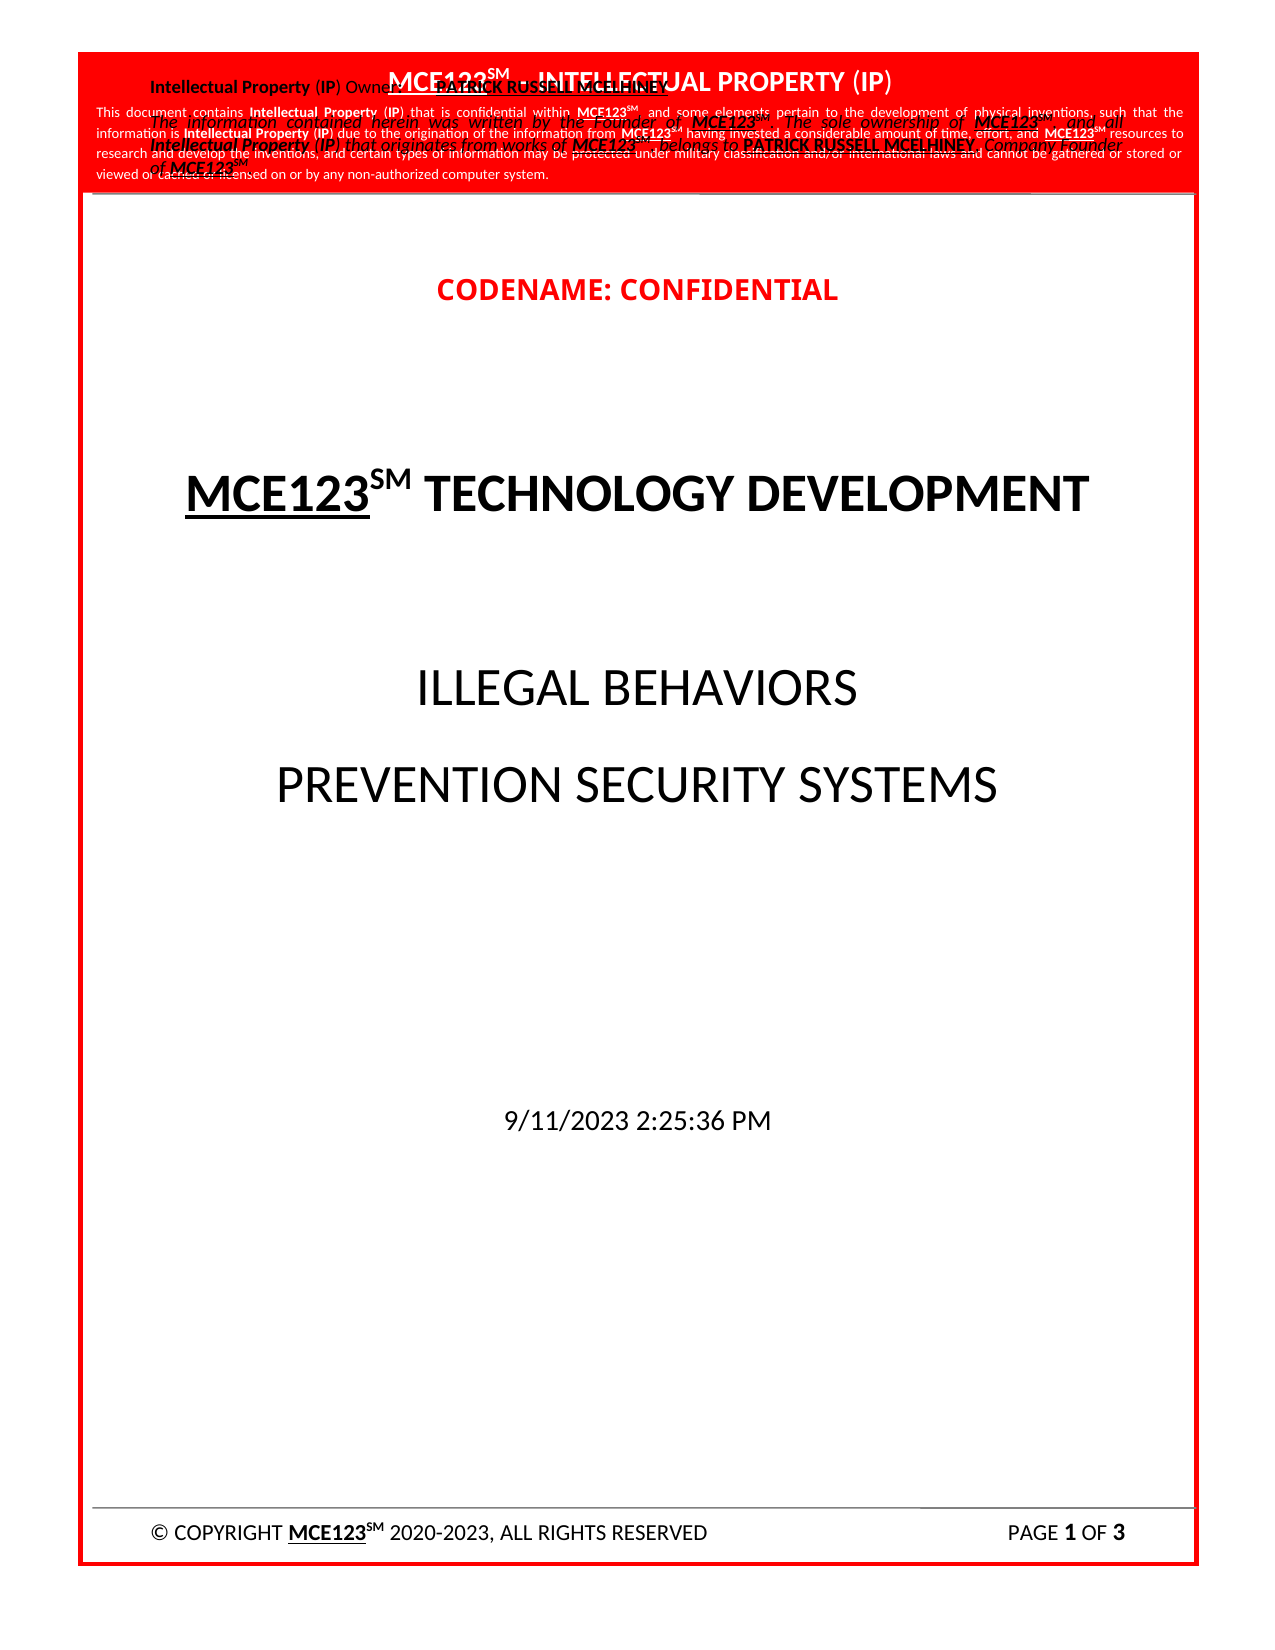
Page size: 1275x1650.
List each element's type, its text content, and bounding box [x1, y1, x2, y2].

text ILLEGAL BEHAVIORS [150, 653, 1125, 719]
text CODENAME: CONFIDENTIAL [150, 269, 1125, 309]
text PREVENTION SECURITY SYSTEMS [150, 750, 1125, 816]
text MCE123SM TECHNOLOGY DEVELOPMENT [150, 459, 1125, 525]
text 9/11/2023 2:25:36 PM [150, 1102, 1125, 1138]
